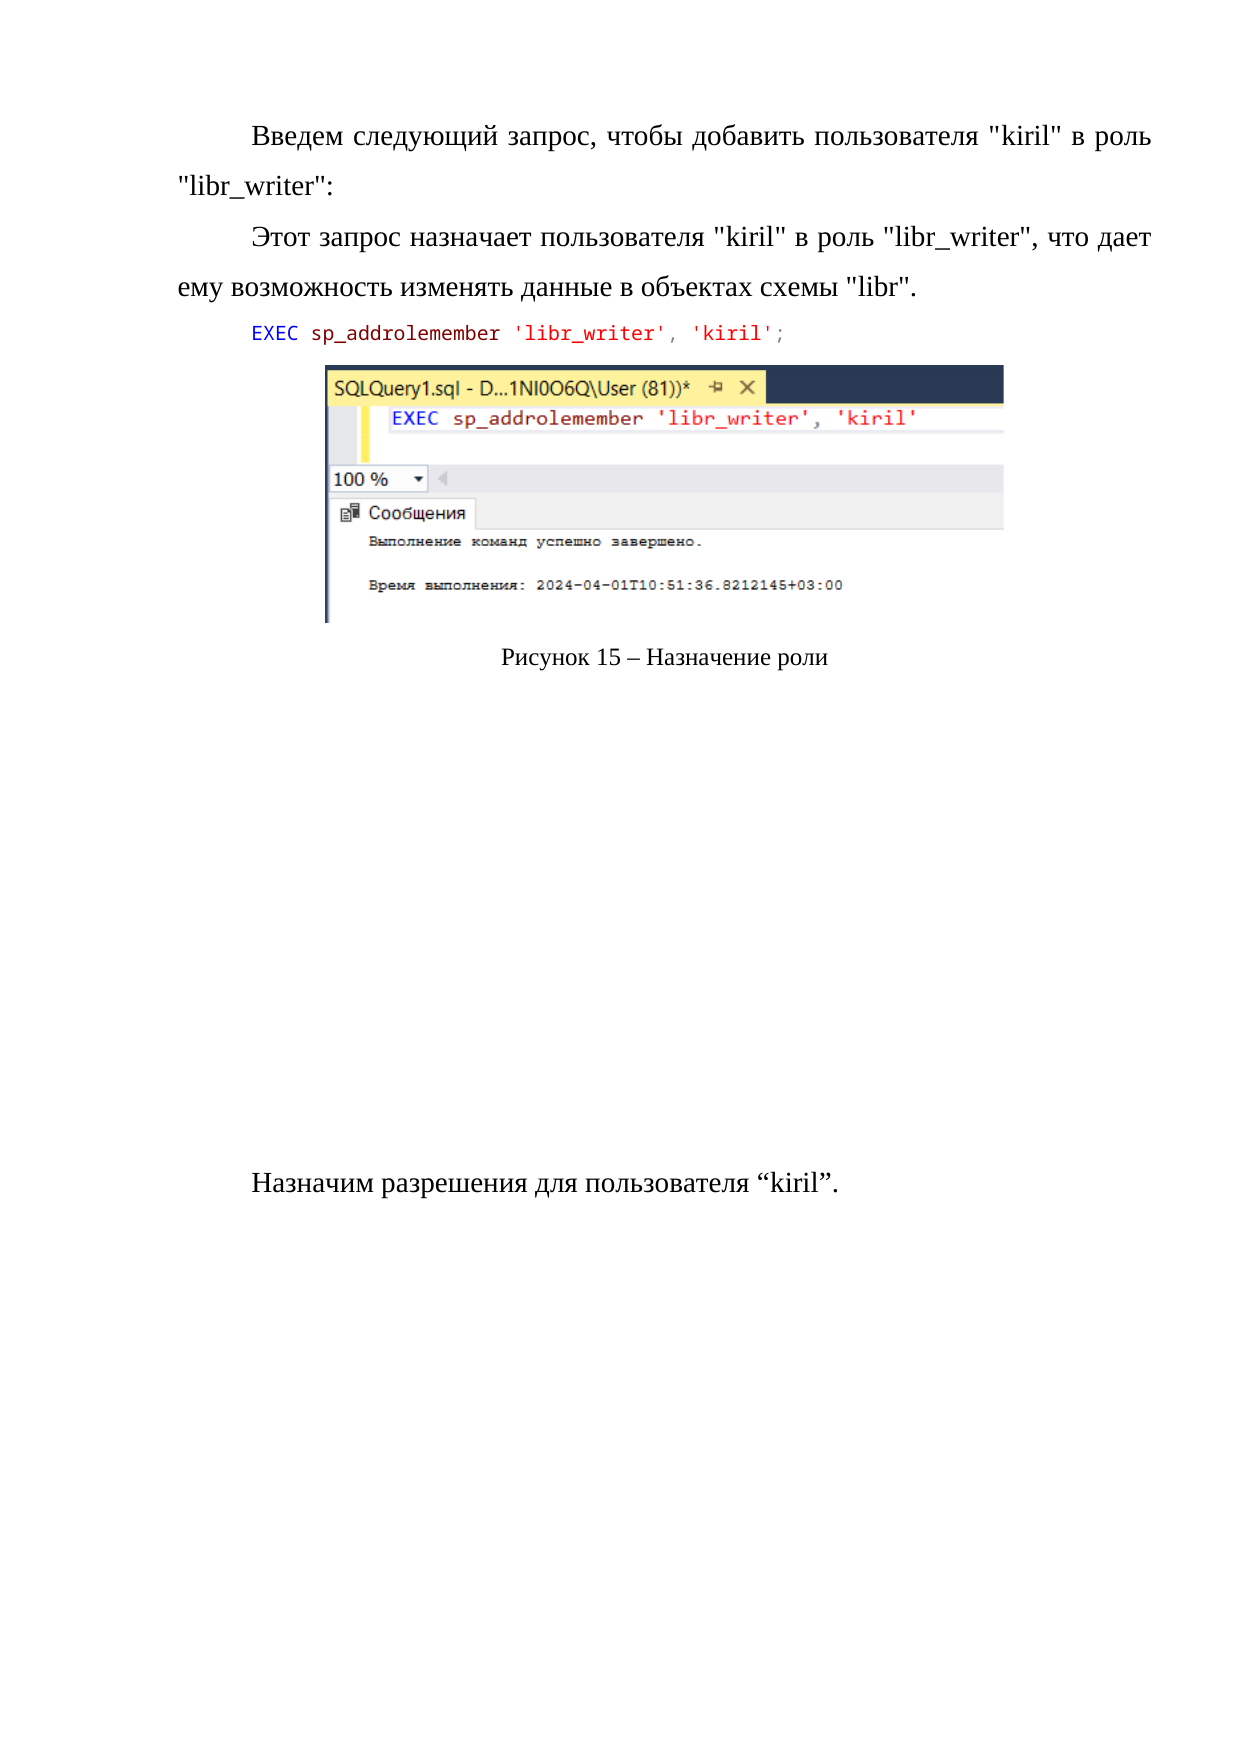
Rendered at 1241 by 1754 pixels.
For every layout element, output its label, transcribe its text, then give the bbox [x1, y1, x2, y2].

text Рисунок 15 – Назначение роли [177, 642, 1152, 670]
text Этот запрос назначает пользователя "kiril" в роль "libr_writer", что дает ему возможность изменять данные в объектах схемы "libr". [177, 219, 1152, 303]
text EXEC sp_addrolemember 'libr_writer', 'kiril'; [177, 319, 1152, 346]
picture [325, 365, 1004, 623]
text Назначим разрешения для пользователя “kiril”. [177, 1165, 1152, 1198]
text Введем следующий запрос, чтобы добавить пользователя "kiril" в роль "libr_writer": [177, 118, 1152, 202]
